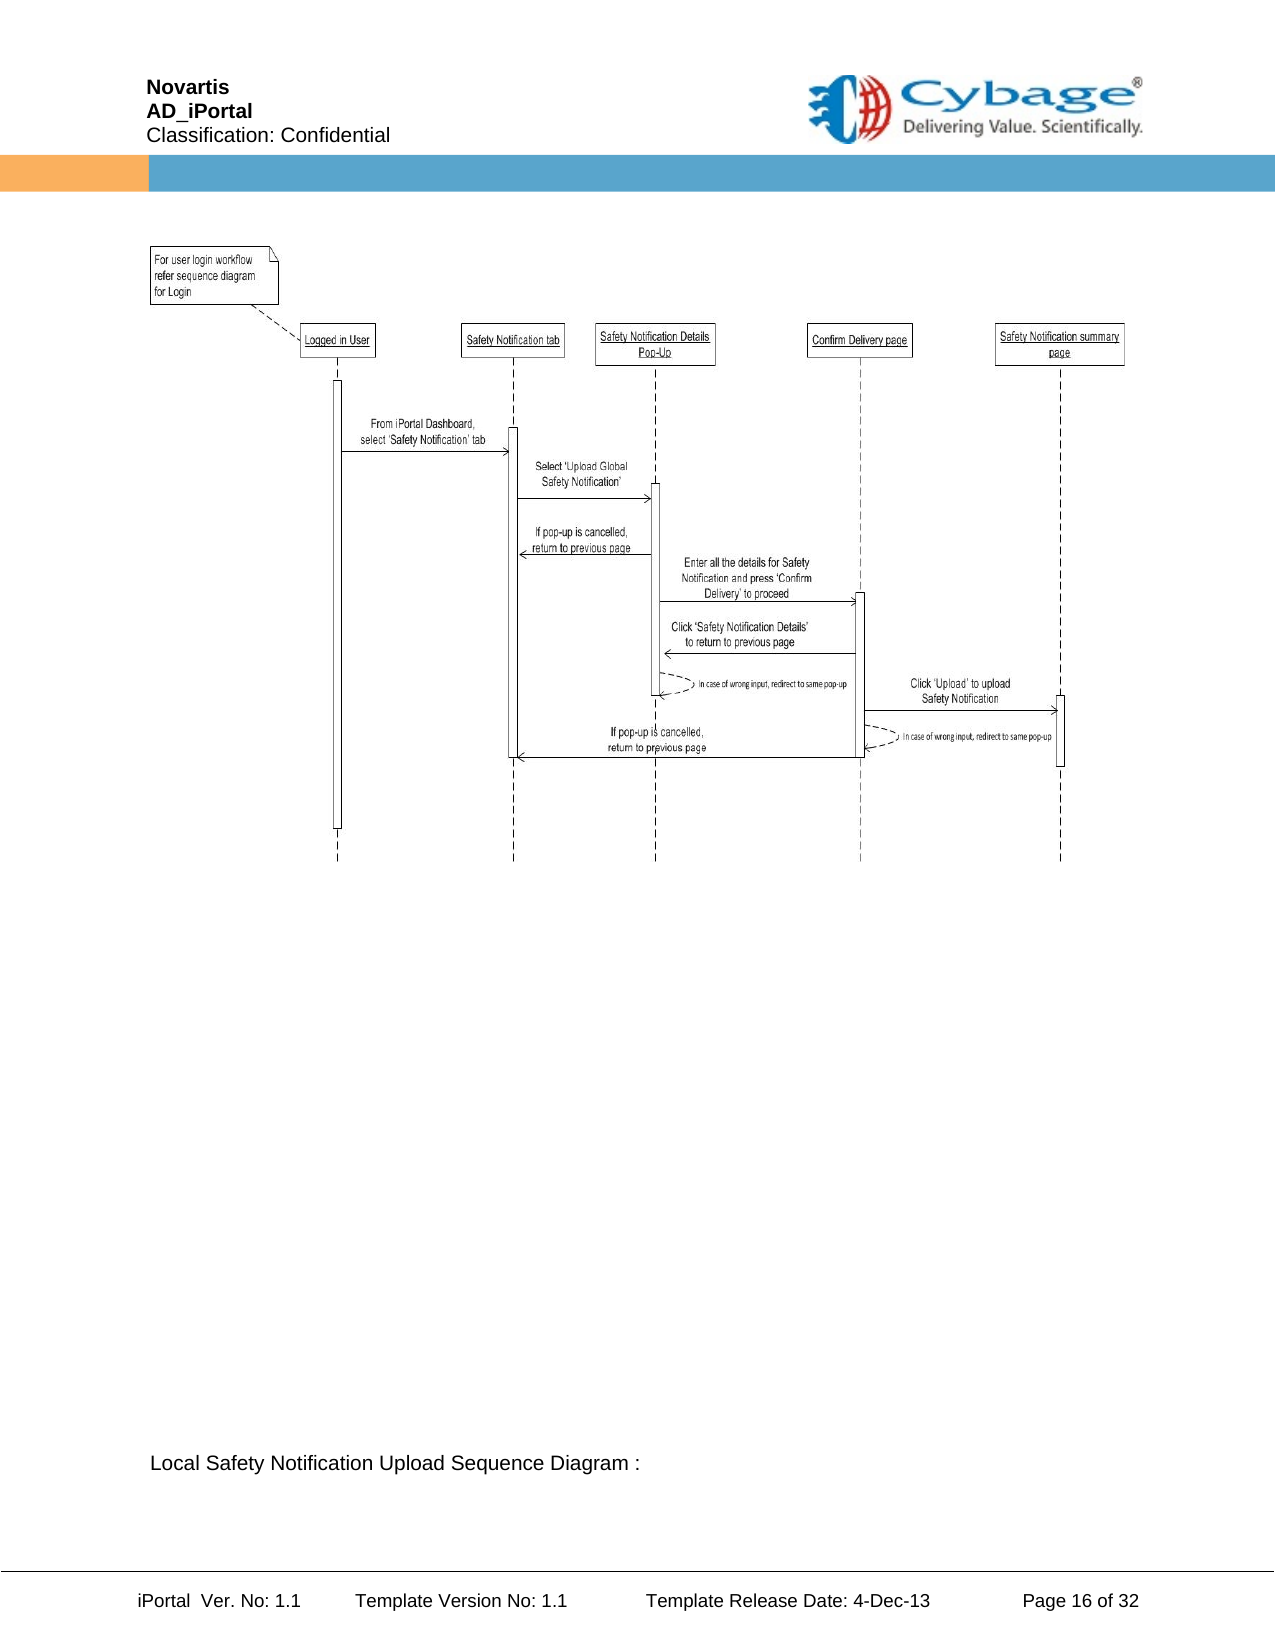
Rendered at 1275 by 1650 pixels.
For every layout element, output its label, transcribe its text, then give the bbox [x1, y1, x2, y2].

picture [808, 75, 1143, 144]
picture [150, 246, 1125, 862]
text Local Safety Notification Upload Sequence Diagram : [150, 1445, 1125, 1474]
